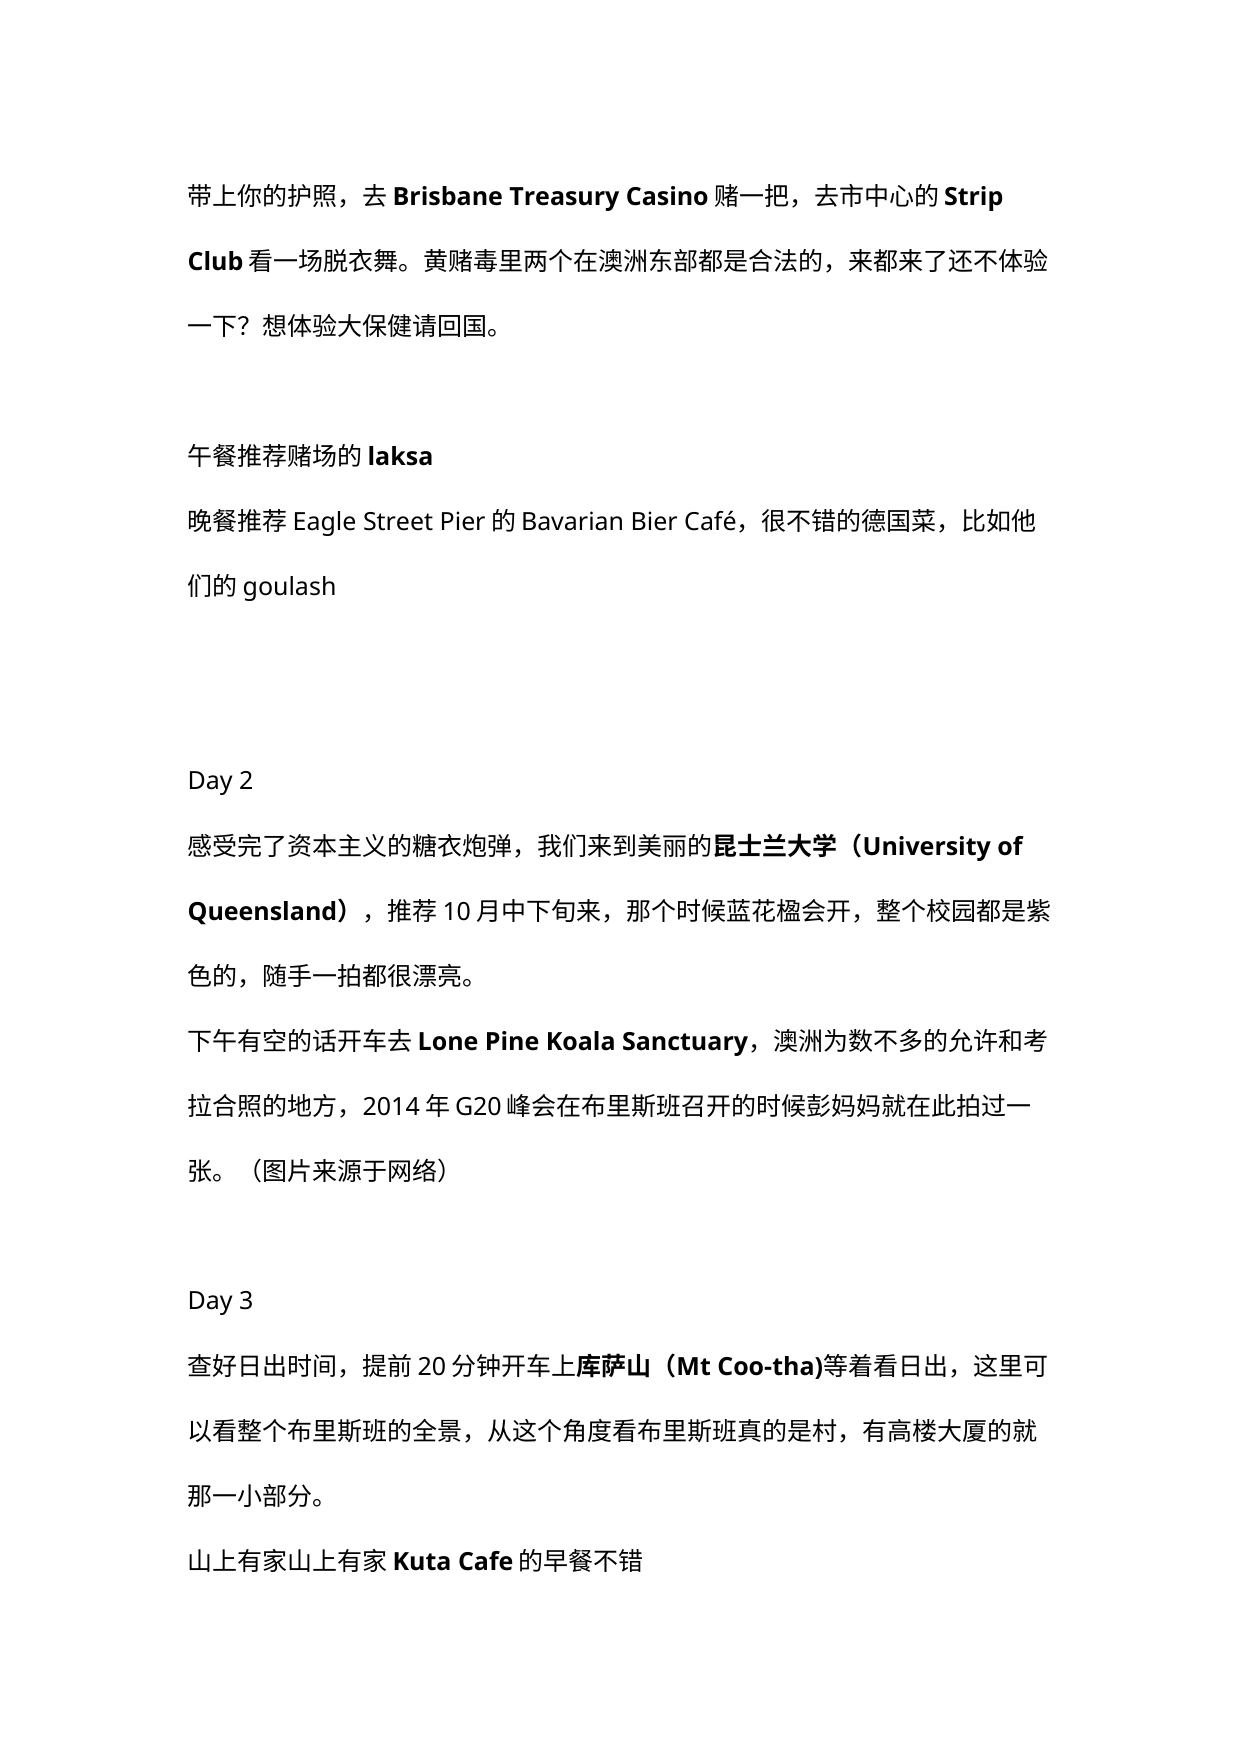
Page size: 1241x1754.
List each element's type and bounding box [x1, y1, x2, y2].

text [187, 162, 1053, 1592]
